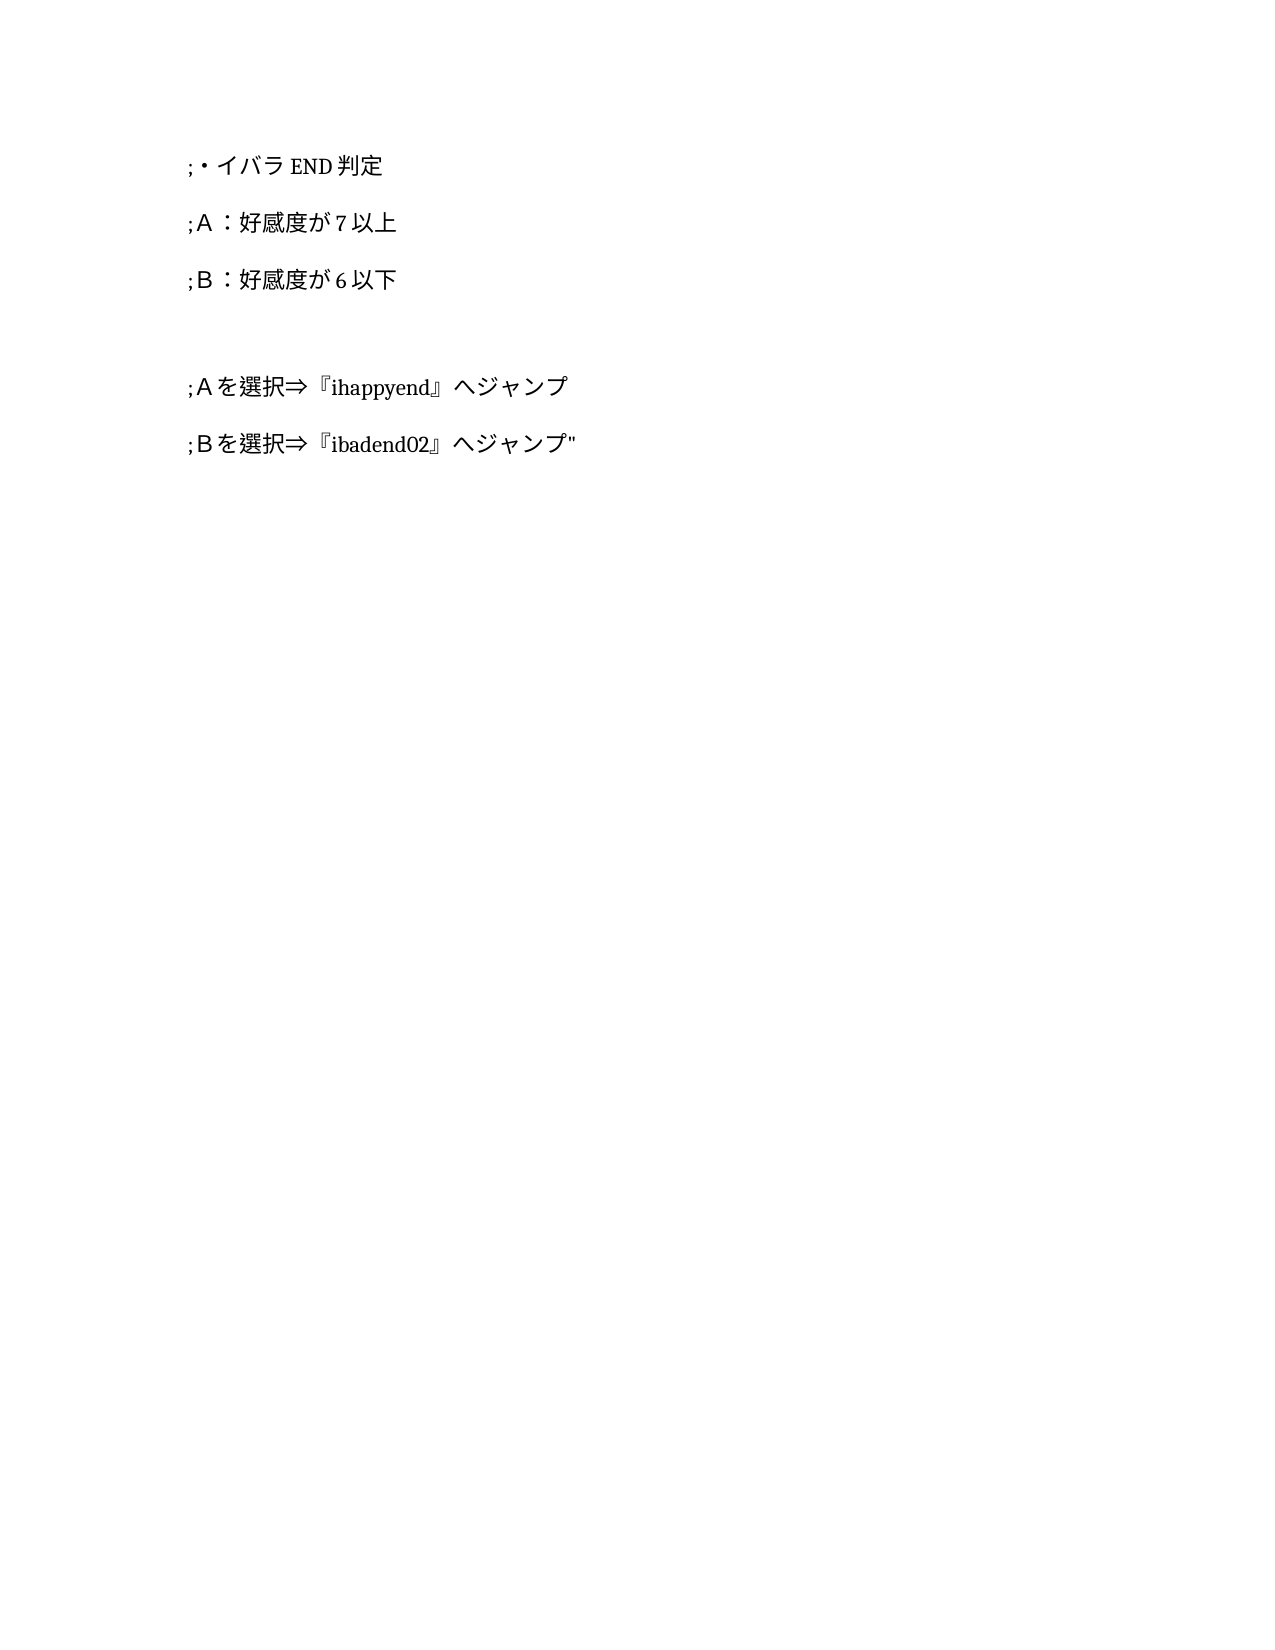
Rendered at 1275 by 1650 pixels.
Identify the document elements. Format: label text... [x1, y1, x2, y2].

text ;・イバラEND判定 [187, 150, 1087, 181]
text ;Ｂ：好感度が6以下 [187, 263, 1087, 295]
text ;Ａを選択⇒『ihappyend』へジャンプ [187, 371, 1087, 403]
text ;Ａ：好感度が7以上 [187, 207, 1087, 238]
text ;Ｂを選択⇒『ibadend02』へジャンプ" [187, 428, 1087, 459]
